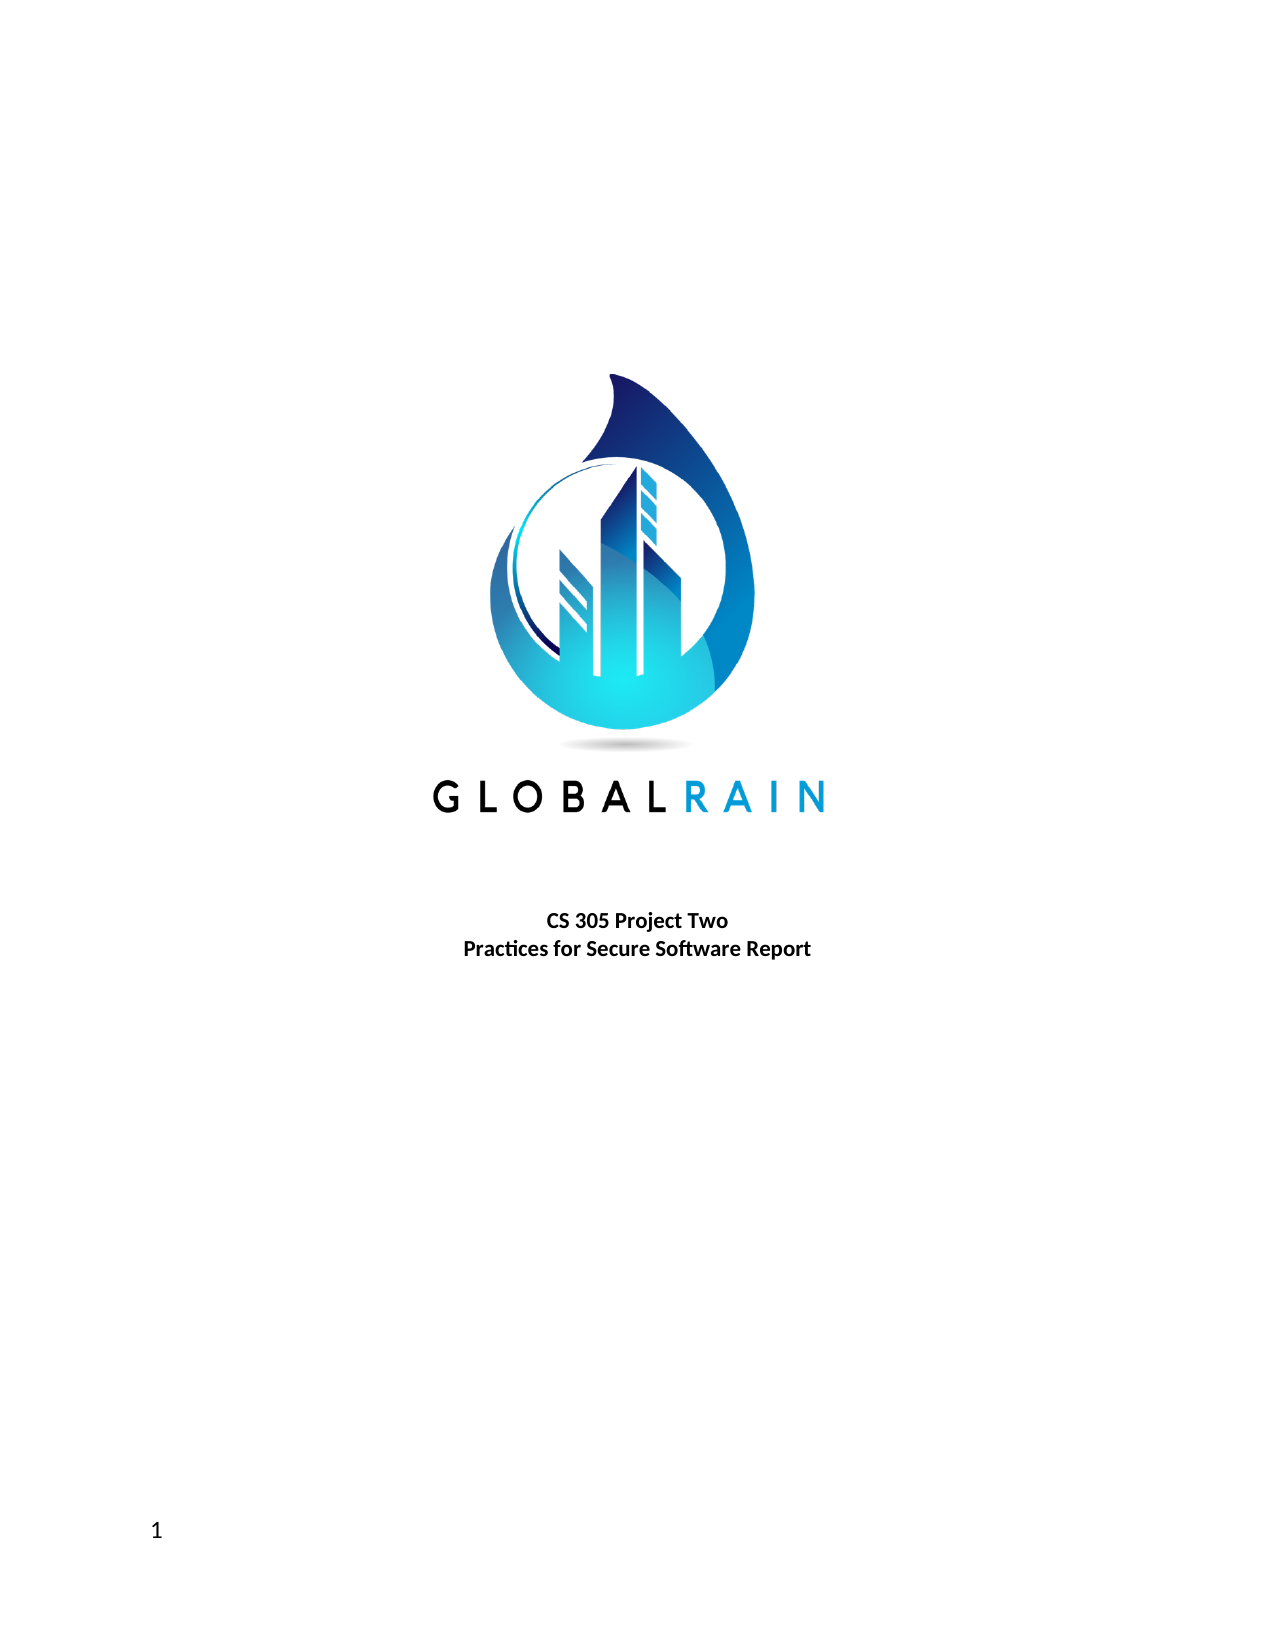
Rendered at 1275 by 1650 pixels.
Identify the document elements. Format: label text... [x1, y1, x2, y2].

picture [431, 374, 844, 822]
text Practices for Secure Software Report [150, 934, 1125, 962]
subtitle CS 305 Project Two [150, 906, 1125, 934]
